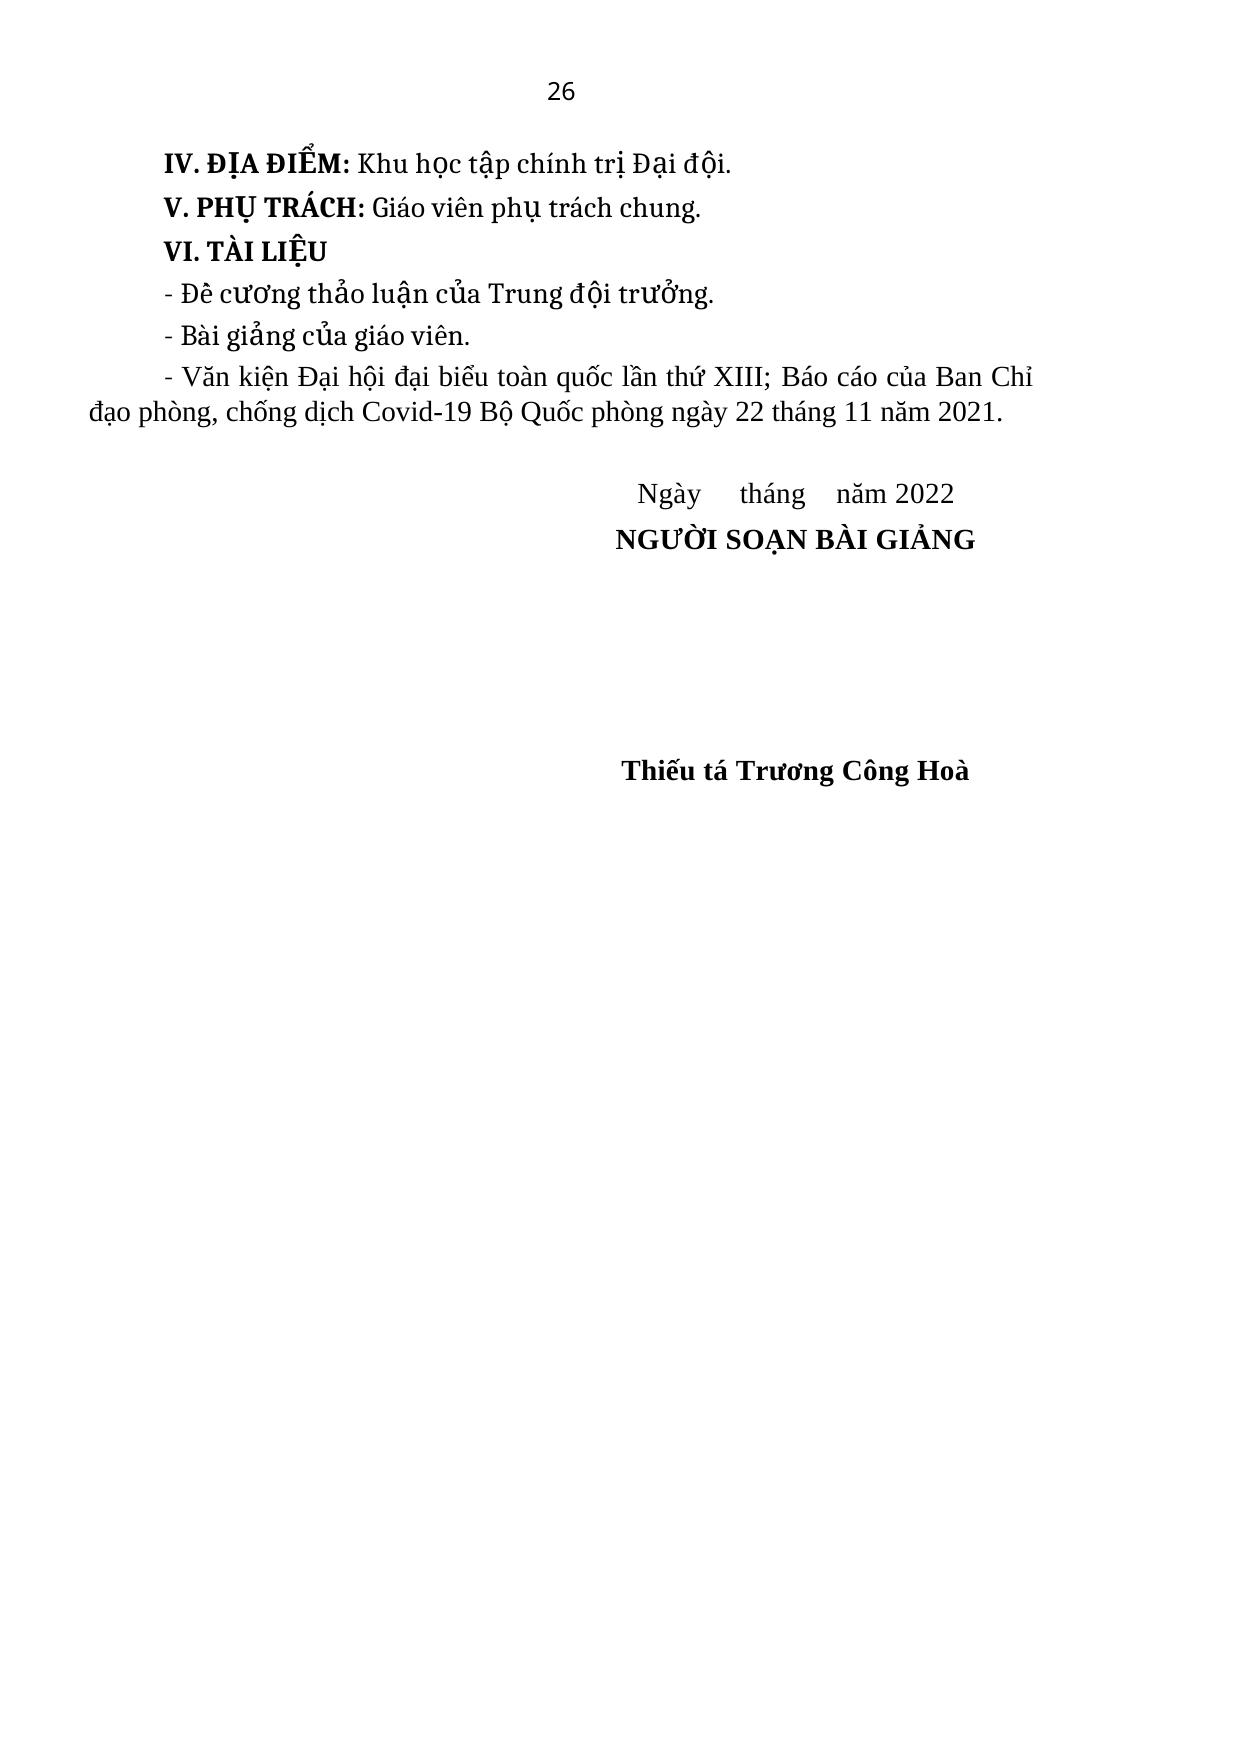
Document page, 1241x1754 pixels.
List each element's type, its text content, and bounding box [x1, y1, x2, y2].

text V. PHỤ TRÁCH: Giáo viên phụ trách chung. [89, 192, 1033, 225]
text - Đề cương thảo luận của Trung đội trưởng. [89, 277, 1033, 311]
text VI. TÀI LIỆU [89, 236, 1033, 269]
text - Bài giảng của giáo viên. [89, 319, 1033, 353]
table_header Ngày tháng năm 2022 NGƯỜI SOẠN BÀI GIẢNG Thiếu tá Trương Công Hoà [488, 473, 1045, 845]
text IV. ĐỊA ĐIỂM: Khu học tập chính trị Đại đội. [89, 148, 1033, 181]
text - Văn kiện Đại hội đại biểu toàn quốc lần thứ XIII; Báo cáo của Ban Chỉ đạo phòng, chống dịch Covid-19 Bộ Quốc phòng ngày 22 tháng 11 năm 2021. [89, 359, 1033, 427]
